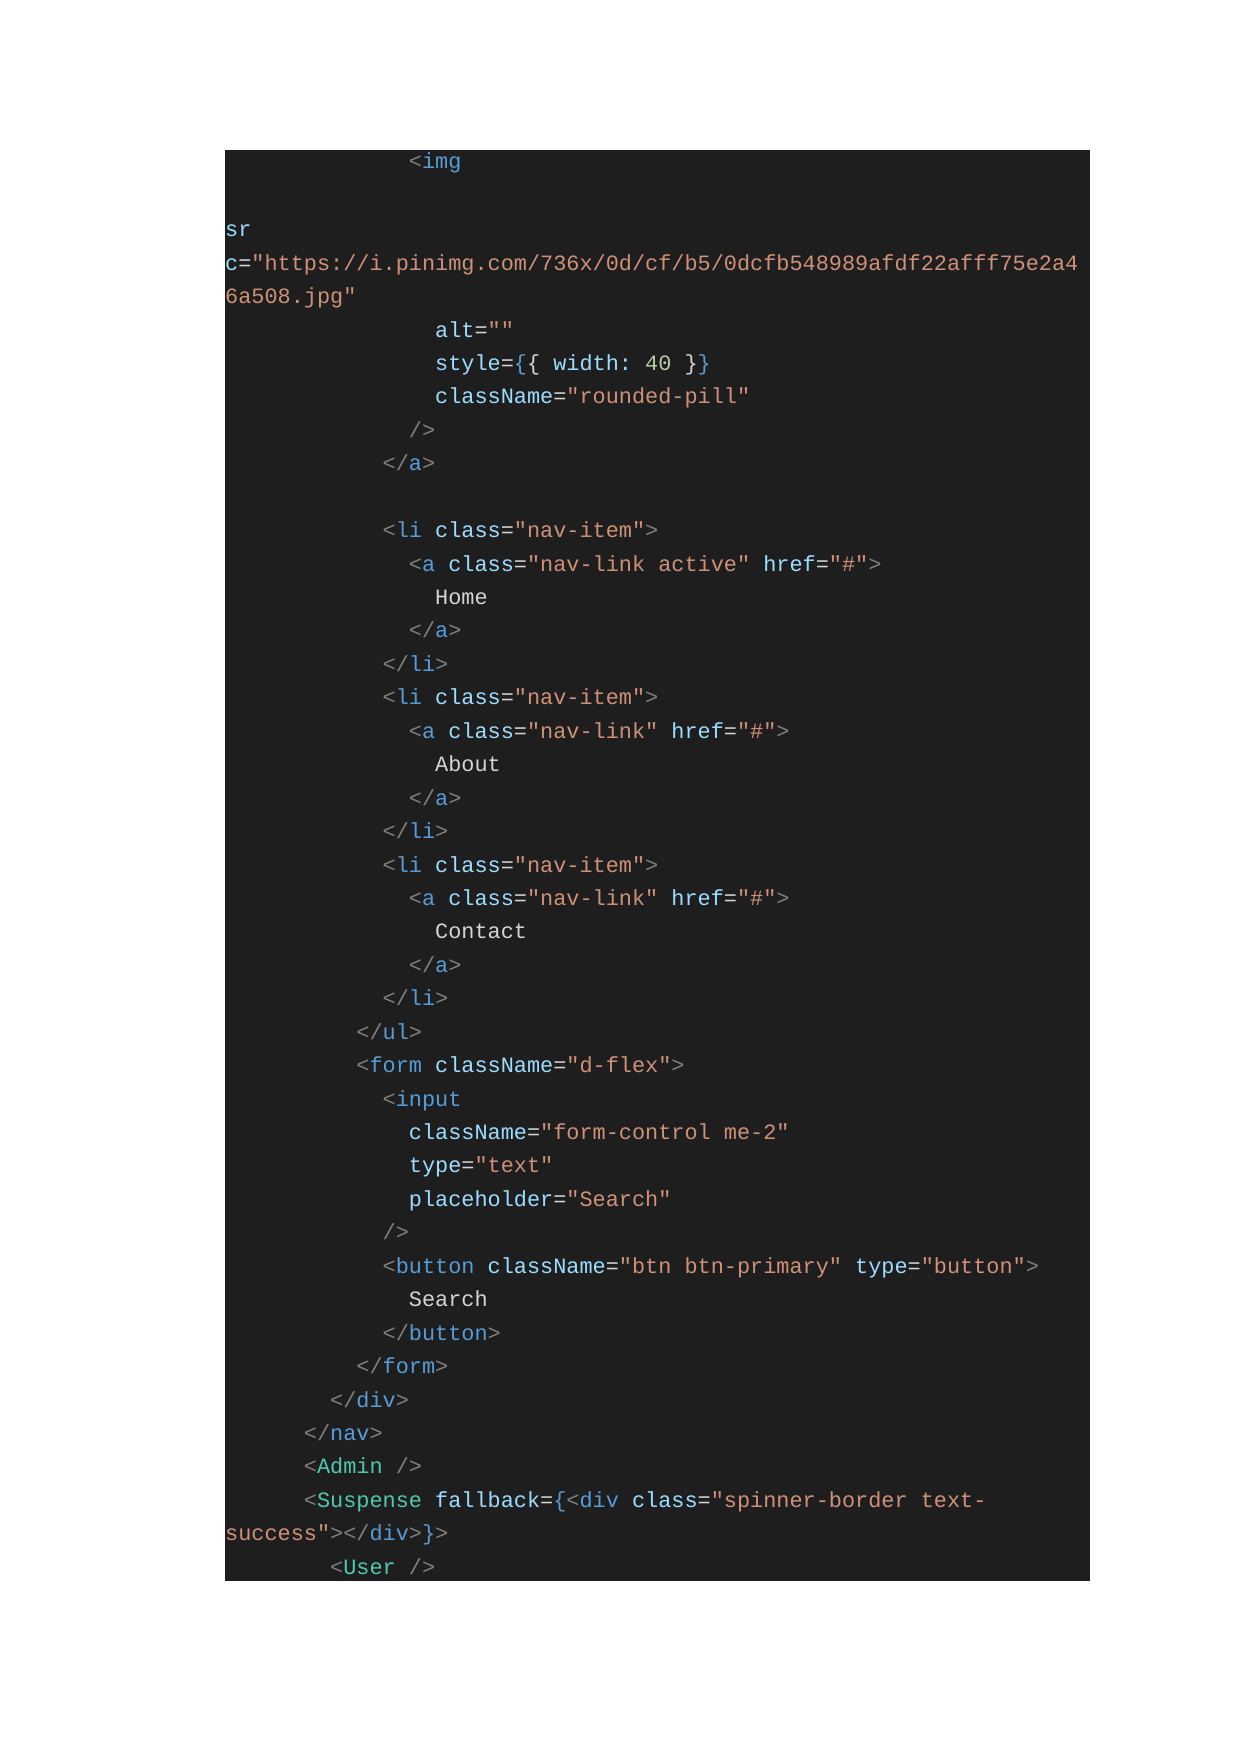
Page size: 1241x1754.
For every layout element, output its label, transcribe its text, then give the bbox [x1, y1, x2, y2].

text </a> [225, 620, 1090, 644]
text <a class="nav-link" href="#"> [225, 887, 1090, 912]
text /> [225, 419, 1090, 444]
text <img [225, 150, 1090, 175]
text </a> [225, 452, 1090, 477]
text <form className="d-flex"> [225, 1054, 1090, 1079]
text Contact [225, 921, 1090, 945]
text </li> [225, 820, 1090, 845]
text <input [225, 1088, 1090, 1113]
text </li> [225, 987, 1090, 1012]
text <Suspense fallback={<div class="spinner-border text-success"></div>}> [225, 1489, 1090, 1547]
text </button> [225, 1322, 1090, 1347]
text src="https://i.pinimg.com/736x/0d/cf/b5/0dcfb548989afdf22afff75e2a46a508.jpg" [225, 183, 1090, 310]
text </div> [225, 1389, 1090, 1413]
text alt="" [225, 319, 1090, 343]
text <Admin /> [225, 1456, 1090, 1480]
text </form> [225, 1355, 1090, 1380]
text style={{ width: 40 }} [225, 352, 1090, 377]
text placeholder="Search" [225, 1188, 1090, 1213]
text <a class="nav-link active" href="#"> [225, 553, 1090, 578]
text /> [225, 1222, 1090, 1246]
text <a class="nav-link" href="#"> [225, 720, 1090, 745]
text </a> [225, 787, 1090, 812]
text <li class="nav-item"> [225, 854, 1090, 878]
text className="rounded-pill" [225, 386, 1090, 410]
text <button className="btn btn-primary" type="button"> [225, 1255, 1090, 1280]
text type="text" [225, 1155, 1090, 1179]
text About [225, 753, 1090, 778]
text Home [225, 586, 1090, 611]
text </nav> [225, 1422, 1090, 1447]
text <User /> [225, 1556, 1090, 1581]
text className="form-control me-2" [225, 1121, 1090, 1146]
text Search [225, 1288, 1090, 1313]
text </a> [225, 954, 1090, 979]
text </ul> [225, 1021, 1090, 1046]
text <li class="nav-item"> [225, 519, 1090, 544]
text </li> [225, 653, 1090, 678]
text <li class="nav-item"> [225, 687, 1090, 711]
